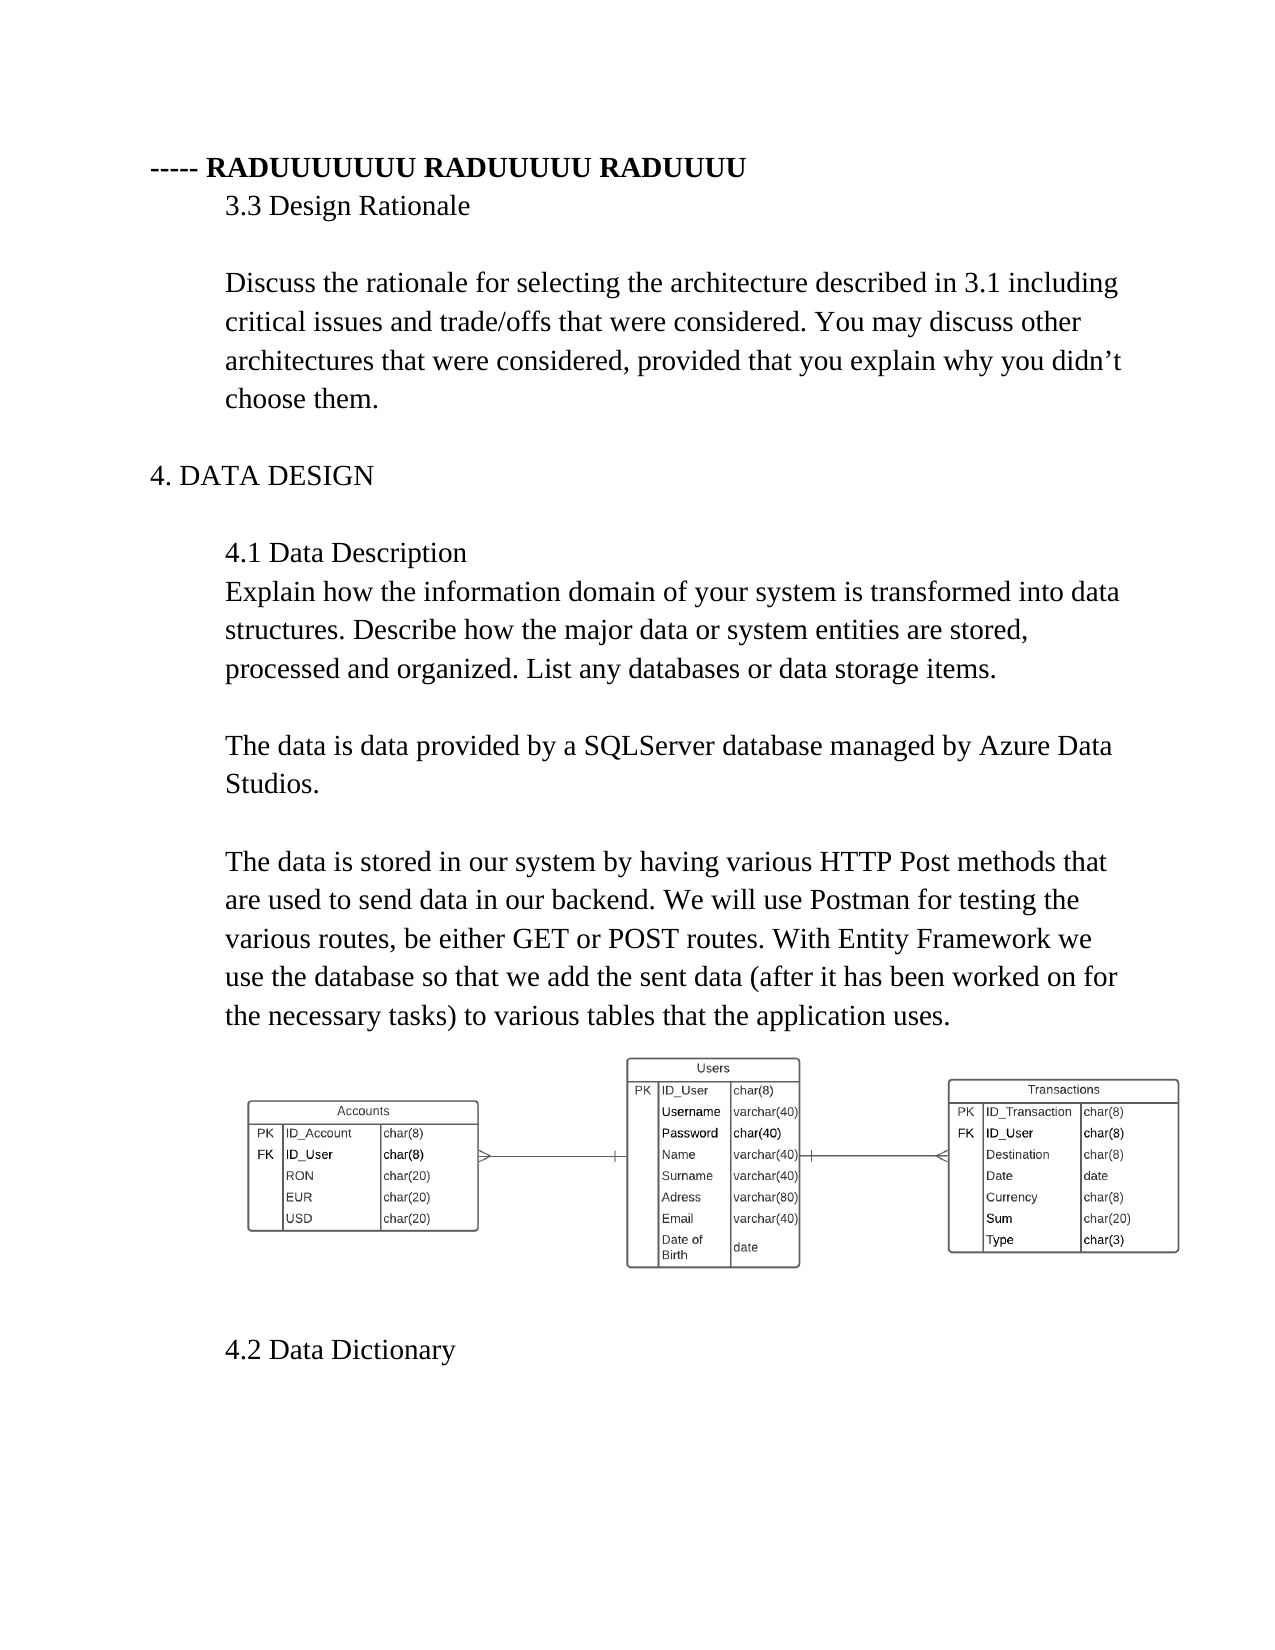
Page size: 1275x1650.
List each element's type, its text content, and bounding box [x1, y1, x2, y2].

text ----- RADUUUUUUU RADUUUUU RADUUUU [150, 150, 1125, 183]
text 4.1 Data Description [150, 535, 1125, 569]
text 3.3 Design Rationale [225, 188, 1125, 222]
picture [225, 1035, 1200, 1290]
text 4.2 Data Dictionary [225, 1332, 1125, 1365]
text The data is stored in our system by having various HTTP Post methods that are used to send data in our backend. We will use Postman for testing the various routes, be either GET or POST routes. With Entity Framework we use the database so that we add the sent data (after it has been worked on for the necessary tasks) to various tables that the application uses. [225, 844, 1125, 1035]
text 4. DATA DESIGN [150, 458, 1125, 492]
text Explain how the information domain of your system is transformed into data structures. Describe how the major data or system entities are stored, processed and organized. List any databases or data storage items. [225, 574, 1125, 684]
text Discuss the rationale for selecting the architecture described in 3.1 including critical issues and trade/offs that were considered. You may discuss other architectures that were considered, provided that you explain why you didn’t choose them. [225, 266, 1125, 415]
text The data is data provided by a SQLServer database managed by Azure Data Studios. [225, 728, 1125, 800]
